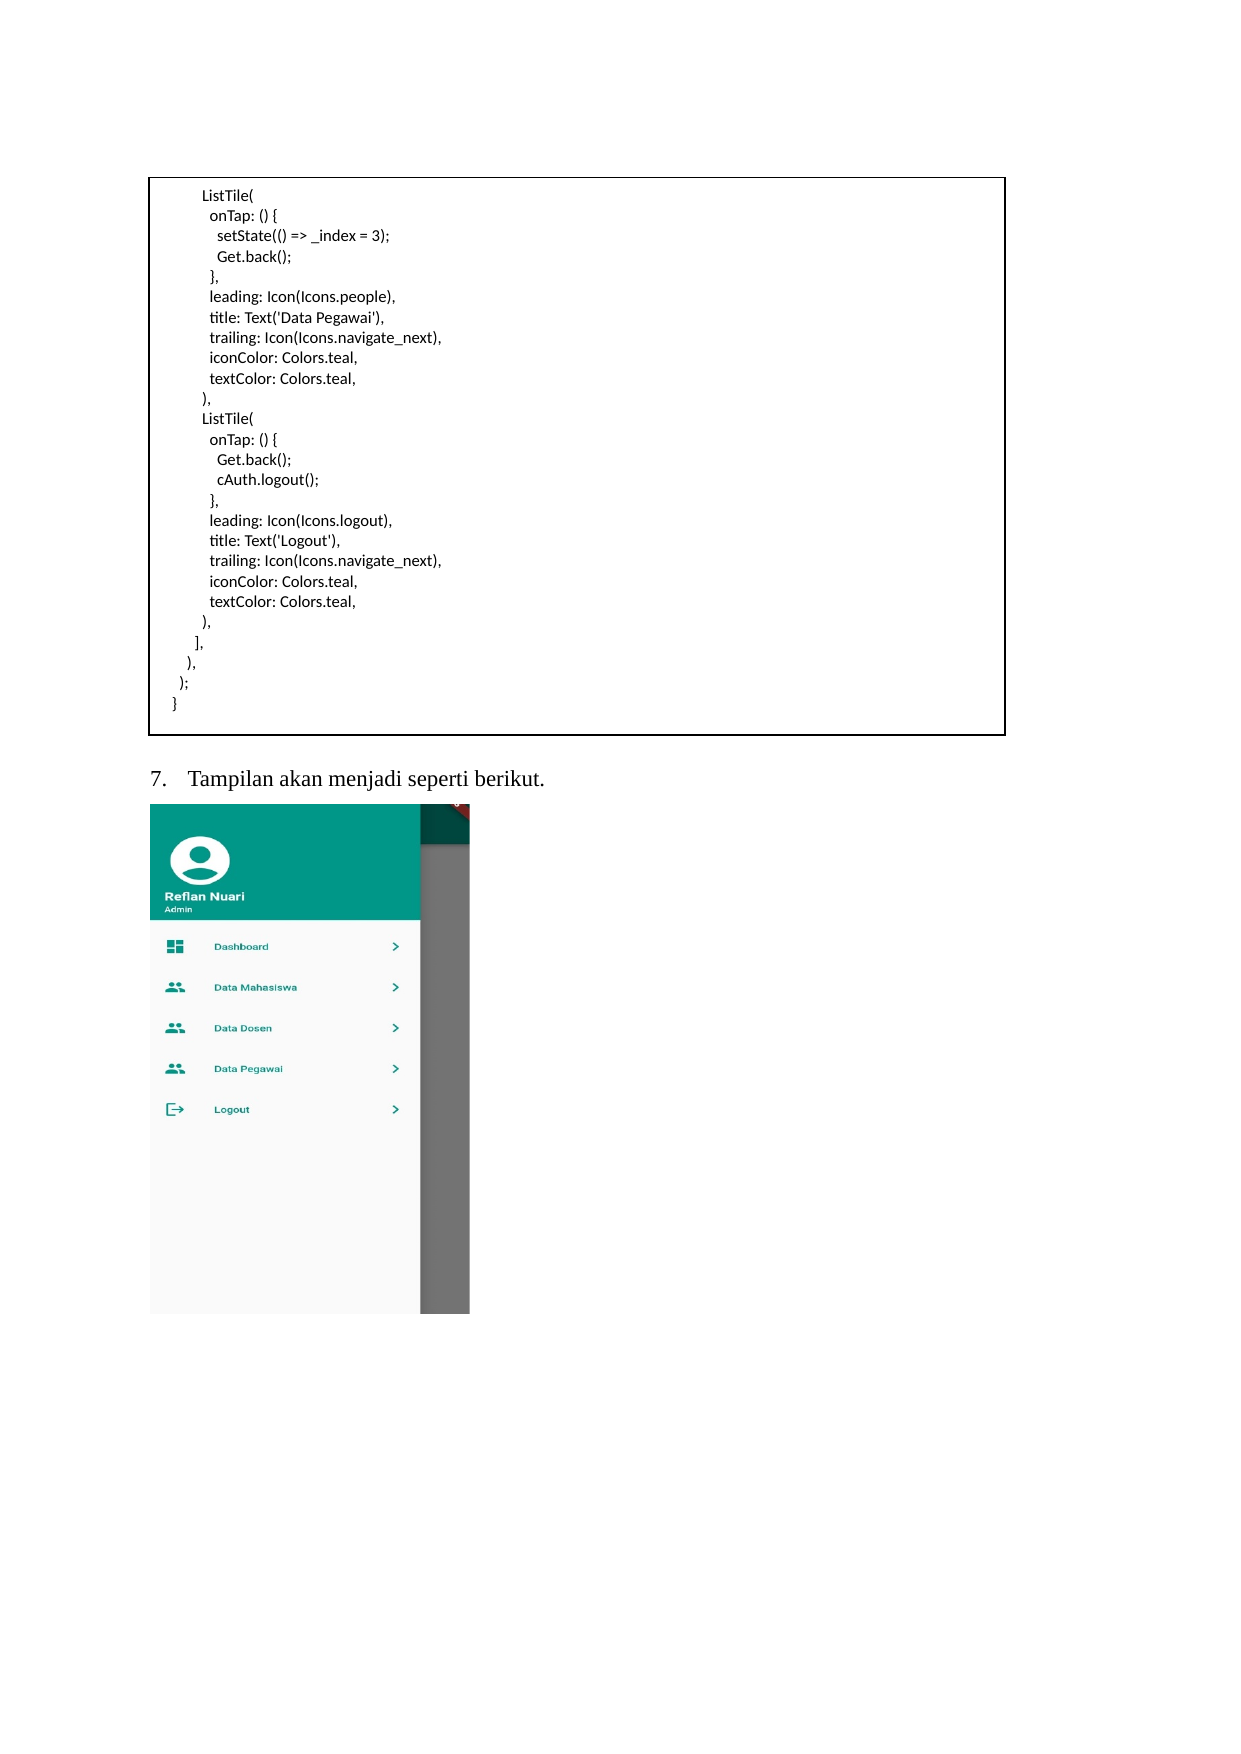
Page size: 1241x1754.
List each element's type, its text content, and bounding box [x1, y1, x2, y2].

list Tampilan akan menjadi seperti berikut. [150, 765, 1090, 791]
picture [150, 804, 470, 1314]
